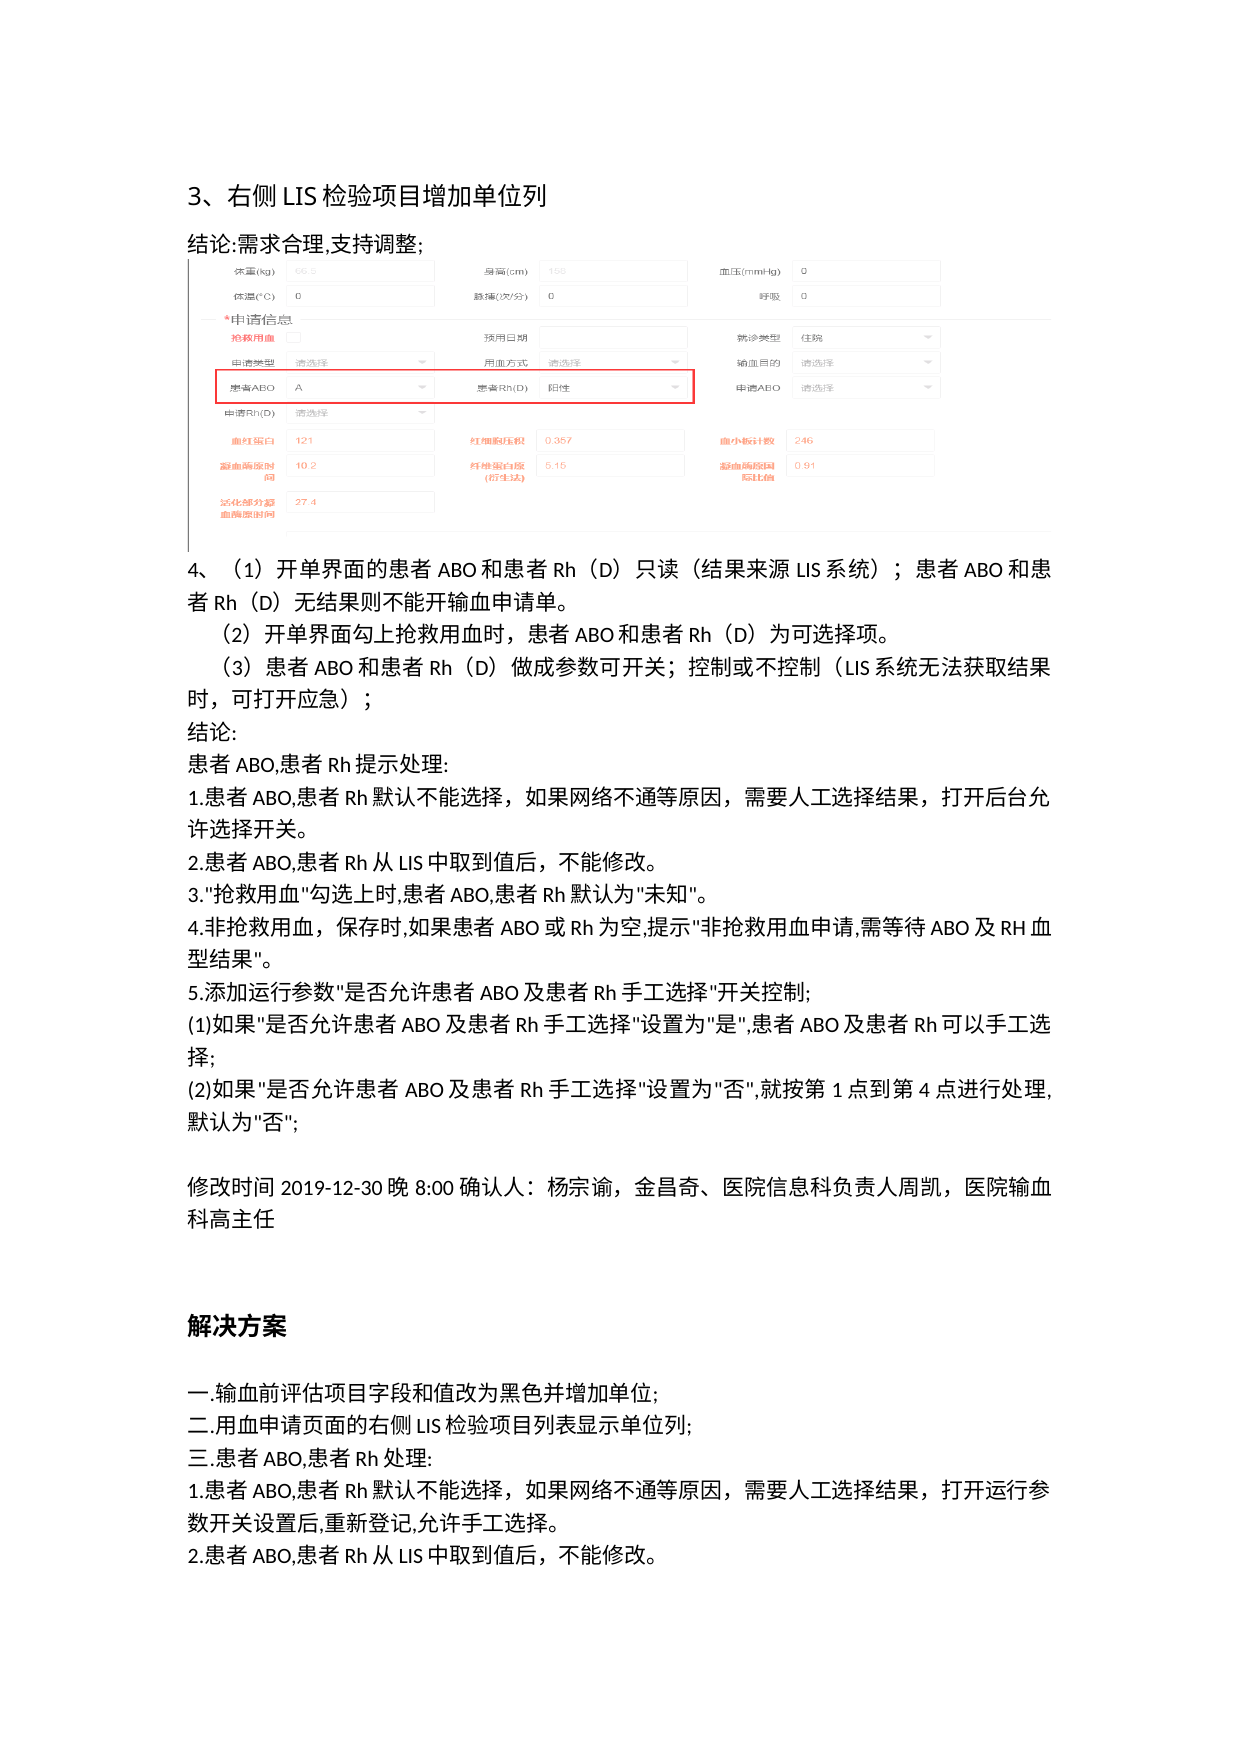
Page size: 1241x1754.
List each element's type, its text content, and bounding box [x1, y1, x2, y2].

text 2.患者ABO,患者Rh从LIS中取到值后，不能修改。 [187, 1538, 1053, 1571]
picture [187, 259, 1052, 552]
text 1.患者ABO,患者Rh默认不能选择，如果网络不通等原因，需要人工选择结果，打开运行参数开关设置后,重新登记,允许手工选择。 [187, 1473, 1053, 1538]
text 二.用血申请页面的右侧LIS检验项目列表显示单位列; [187, 1408, 1053, 1441]
text 三.患者ABO,患者Rh处理: [187, 1441, 1053, 1473]
list （1）开单界面的患者ABO和患者Rh（D）只读（结果来源LIS系统）；患者ABO和患者Rh（D）无结果则不能开输血申请单。 [187, 552, 1053, 617]
text （3）患者ABO和患者Rh（D）做成参数可开关；控制或不控制（LIS系统无法获取结果时，可打开应急）； [187, 649, 1053, 714]
text 一.输血前评估项目字段和值改为黑色并增加单位; [187, 1376, 1053, 1408]
list 右侧LIS检验项目增加单位列 [187, 162, 1053, 227]
text 患者ABO,患者Rh提示处理: 1.患者ABO,患者Rh默认不能选择，如果网络不通等原因，需要人工选择结果，打开后台允许选择开关。 2.患者ABO,患者Rh从LIS中取到值后，不能修改。 3."抢救用血"勾选上时,患者ABO,患者Rh默认为"未知"。 4.非抢救用血，保存时,如果患者ABO或Rh为空,提示"非抢救用血申请,需等待ABO及RH血型结果"。 5.添加运行参数"是否允许患者ABO及患者Rh手工选择"开关控制; (1)如果"是否允许患者ABO及患者Rh手工选择"设置为"是",患者ABO及患者Rh可以手工选择; (2)如果"是否允许患者ABO及患者Rh手工选择"设置为"否",就按第1点到第4点进行处理,默认为"否"; [187, 747, 1053, 1137]
subtitle 解决方案 [187, 1292, 1053, 1357]
text 结论: [187, 714, 1053, 747]
text 结论:需求合理,支持调整; [187, 227, 1053, 259]
text （2）开单界面勾上抢救用血时，患者ABO和患者Rh（D）为可选择项。 [187, 617, 1053, 649]
text 修改时间 2019-12-30 晚 8:00 确认人：杨宗谕，金昌奇、医院信息科负责人周凯，医院输血科高主任 [187, 1169, 1053, 1234]
